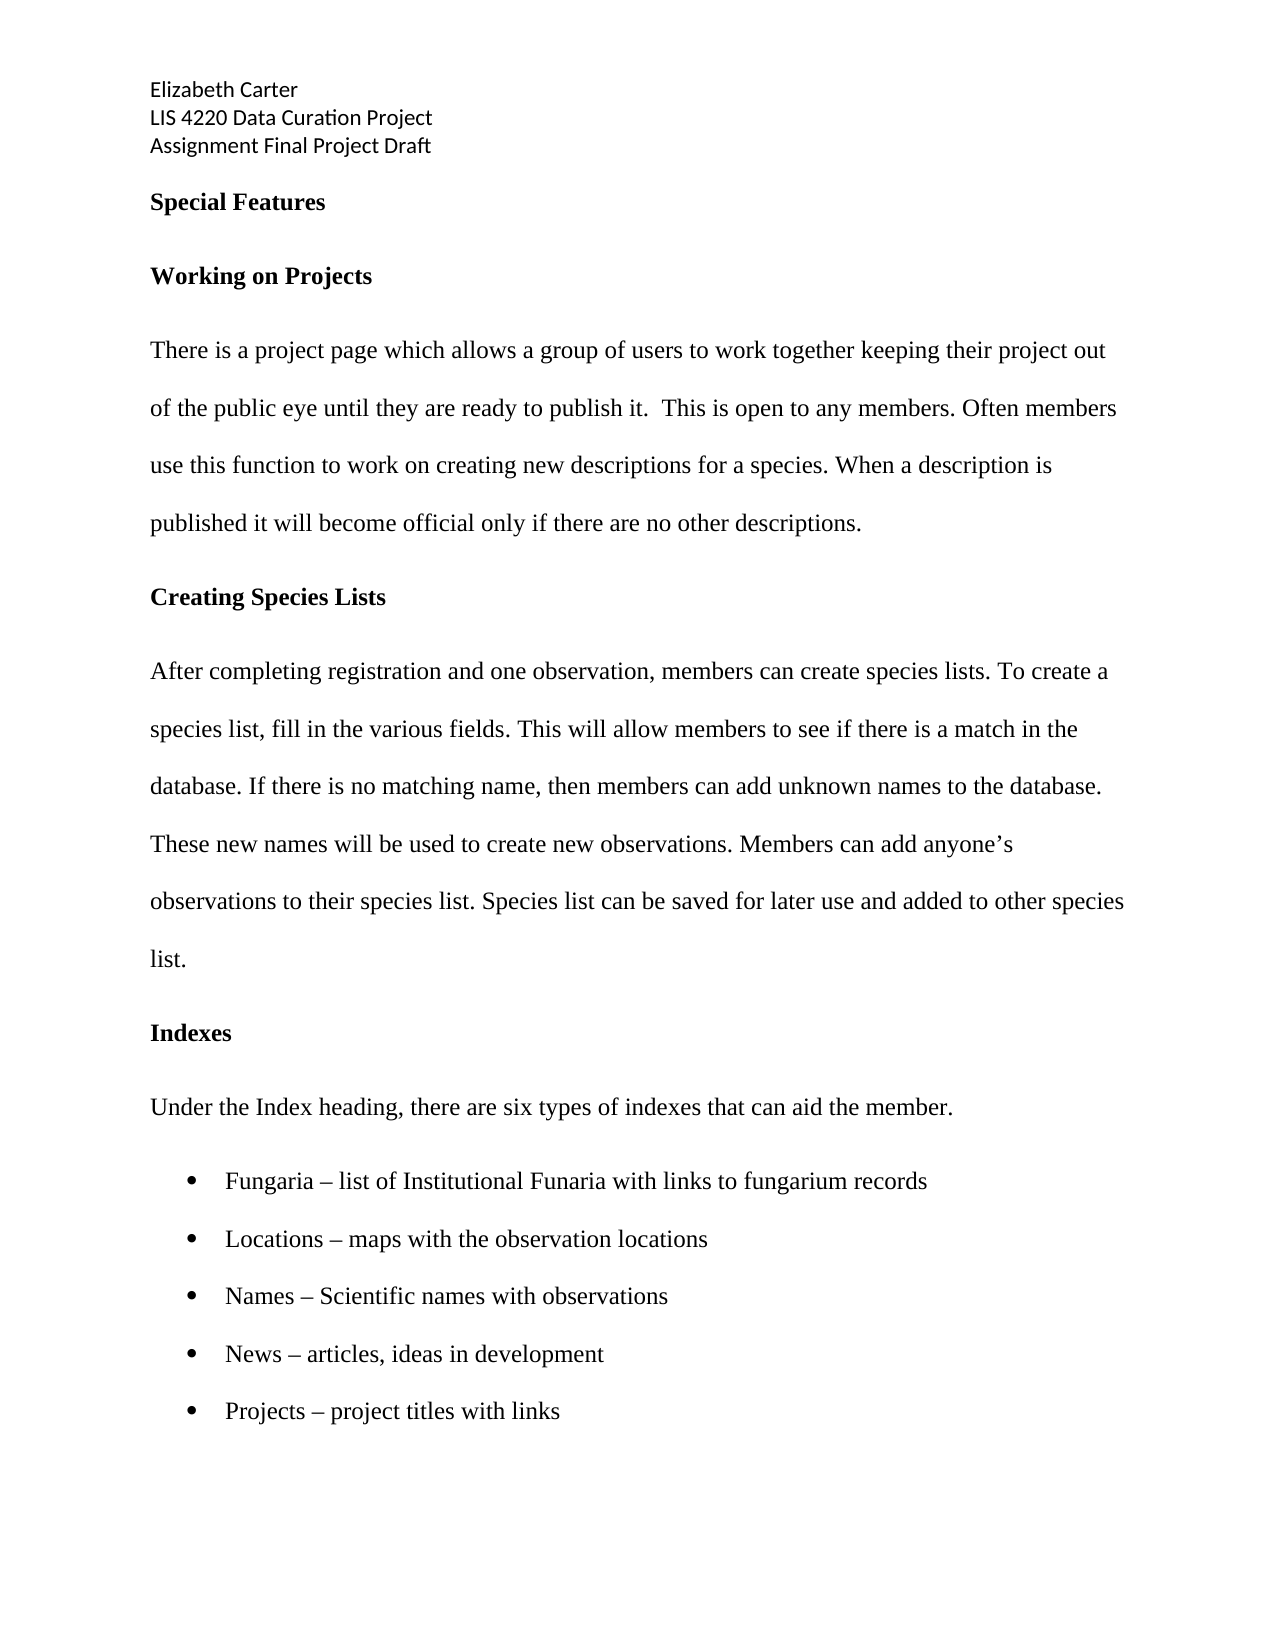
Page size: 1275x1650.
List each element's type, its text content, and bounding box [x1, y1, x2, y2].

text After completing registration and one observation, members can create species lists. To create a species list, fill in the various fields. This will allow members to see if there is a match in the database. If there is no matching name, then members can add unknown names to the database. These new names will be used to create new observations. Members can add anyone’s observations to their species list. Species list can be saved for later use and added to other species list. [150, 656, 1125, 972]
text There is a project page which allows a group of users to work together keeping their project out of the public eye until they are ready to publish it. This is open to any members. Often members use this function to work on creating new descriptions for a species. When a description is published it will become official only if there are no other descriptions. [150, 335, 1125, 537]
list Fungaria – list of Institutional Funaria with links to fungarium records [187, 1166, 1125, 1195]
text Special Features [150, 187, 1125, 216]
text Working on Projects [150, 261, 1125, 290]
text Indexes [150, 1018, 1125, 1047]
list News – articles, ideas in development [187, 1339, 1125, 1367]
list Projects – project titles with links [187, 1396, 1125, 1425]
list Names – Scientific names with observations [187, 1281, 1125, 1310]
text Under the Index heading, there are six types of indexes that can aid the member. [150, 1092, 1125, 1121]
text Creating Species Lists [150, 582, 1125, 611]
list Locations – maps with the observation locations [187, 1224, 1125, 1252]
